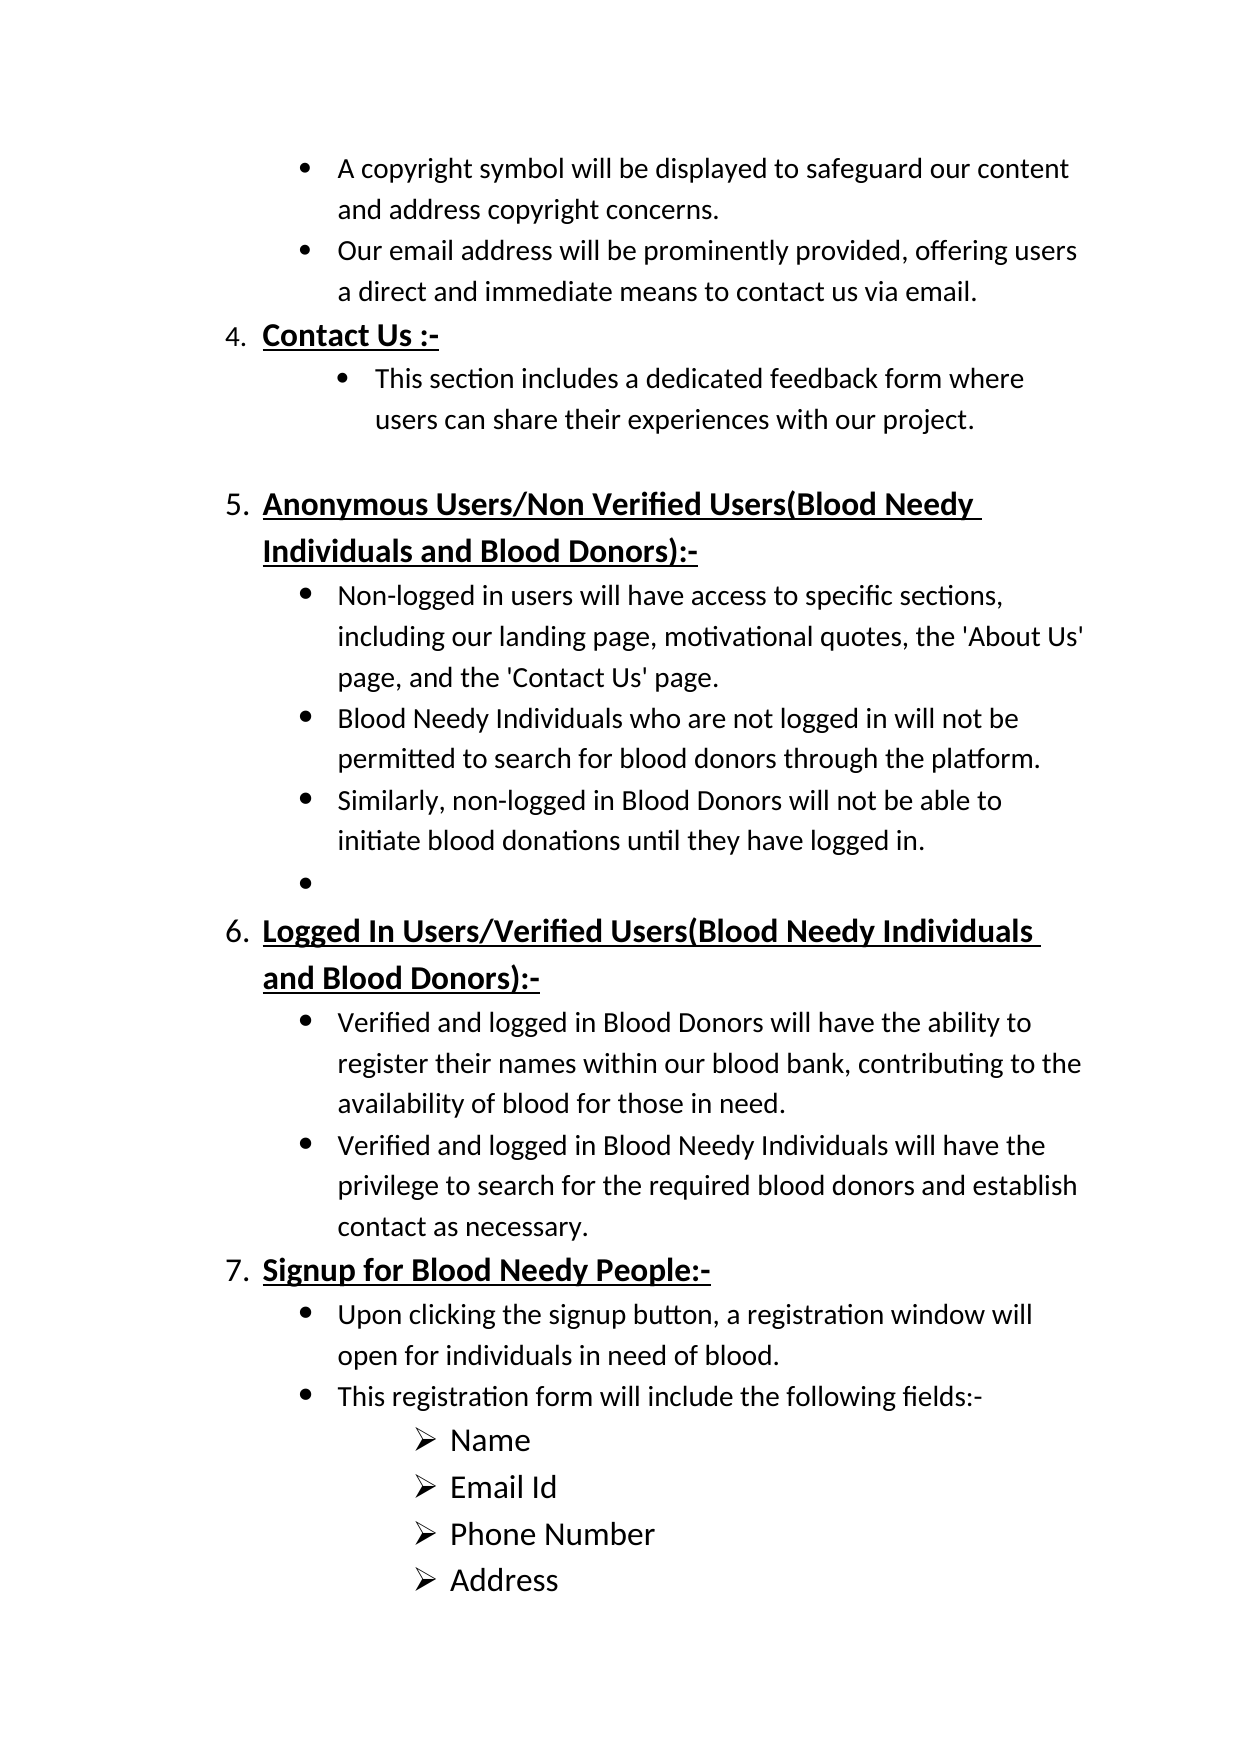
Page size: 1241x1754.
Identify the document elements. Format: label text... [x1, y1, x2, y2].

list Anonymous Users/Non Verified Users(Blood Needy Individuals and Blood Donors):- [225, 483, 1090, 571]
list Upon clicking the signup button, a registration window will open for individuals in need of blood. [300, 1296, 1090, 1373]
list A copyright symbol will be displayed to safeguard our content and address copyright concerns. [300, 150, 1090, 227]
list Phone Number [412, 1512, 1090, 1553]
list Verified and logged in Blood Donors will have the ability to register their names within our blood bank, contributing to the availability of blood for those in need. [300, 1004, 1090, 1121]
list This registration form will include the following fields:- [300, 1378, 1090, 1414]
list Our email address will be prominently provided, offering users a direct and immediate means to contact us via email. [300, 232, 1090, 308]
list Email Id [412, 1466, 1090, 1506]
list Logged In Users/Verified Users(Blood Needy Individuals and Blood Donors):- [225, 910, 1090, 998]
list Signup for Blood Needy People:- [225, 1249, 1090, 1290]
list Name [412, 1419, 1090, 1460]
list Blood Needy Individuals who are not logged in will not be permitted to search for blood donors through the platform. [300, 700, 1090, 776]
list Address [412, 1559, 1090, 1600]
list Non-logged in users will have access to specific sections, including our landing page, motivational quotes, the 'About Us' page, and the 'Contact Us' page. [300, 577, 1090, 694]
list Contact Us :- [225, 314, 1090, 354]
list This section includes a dedicated feedback form where users can share their experiences with our project. [337, 361, 1090, 437]
list Verified and logged in Blood Needy Individuals will have the privilege to search for the required blood donors and establish contact as necessary. [300, 1127, 1090, 1244]
list Similarly, non-logged in Blood Donors will not be able to initiate blood donations until they have logged in. [300, 782, 1090, 858]
